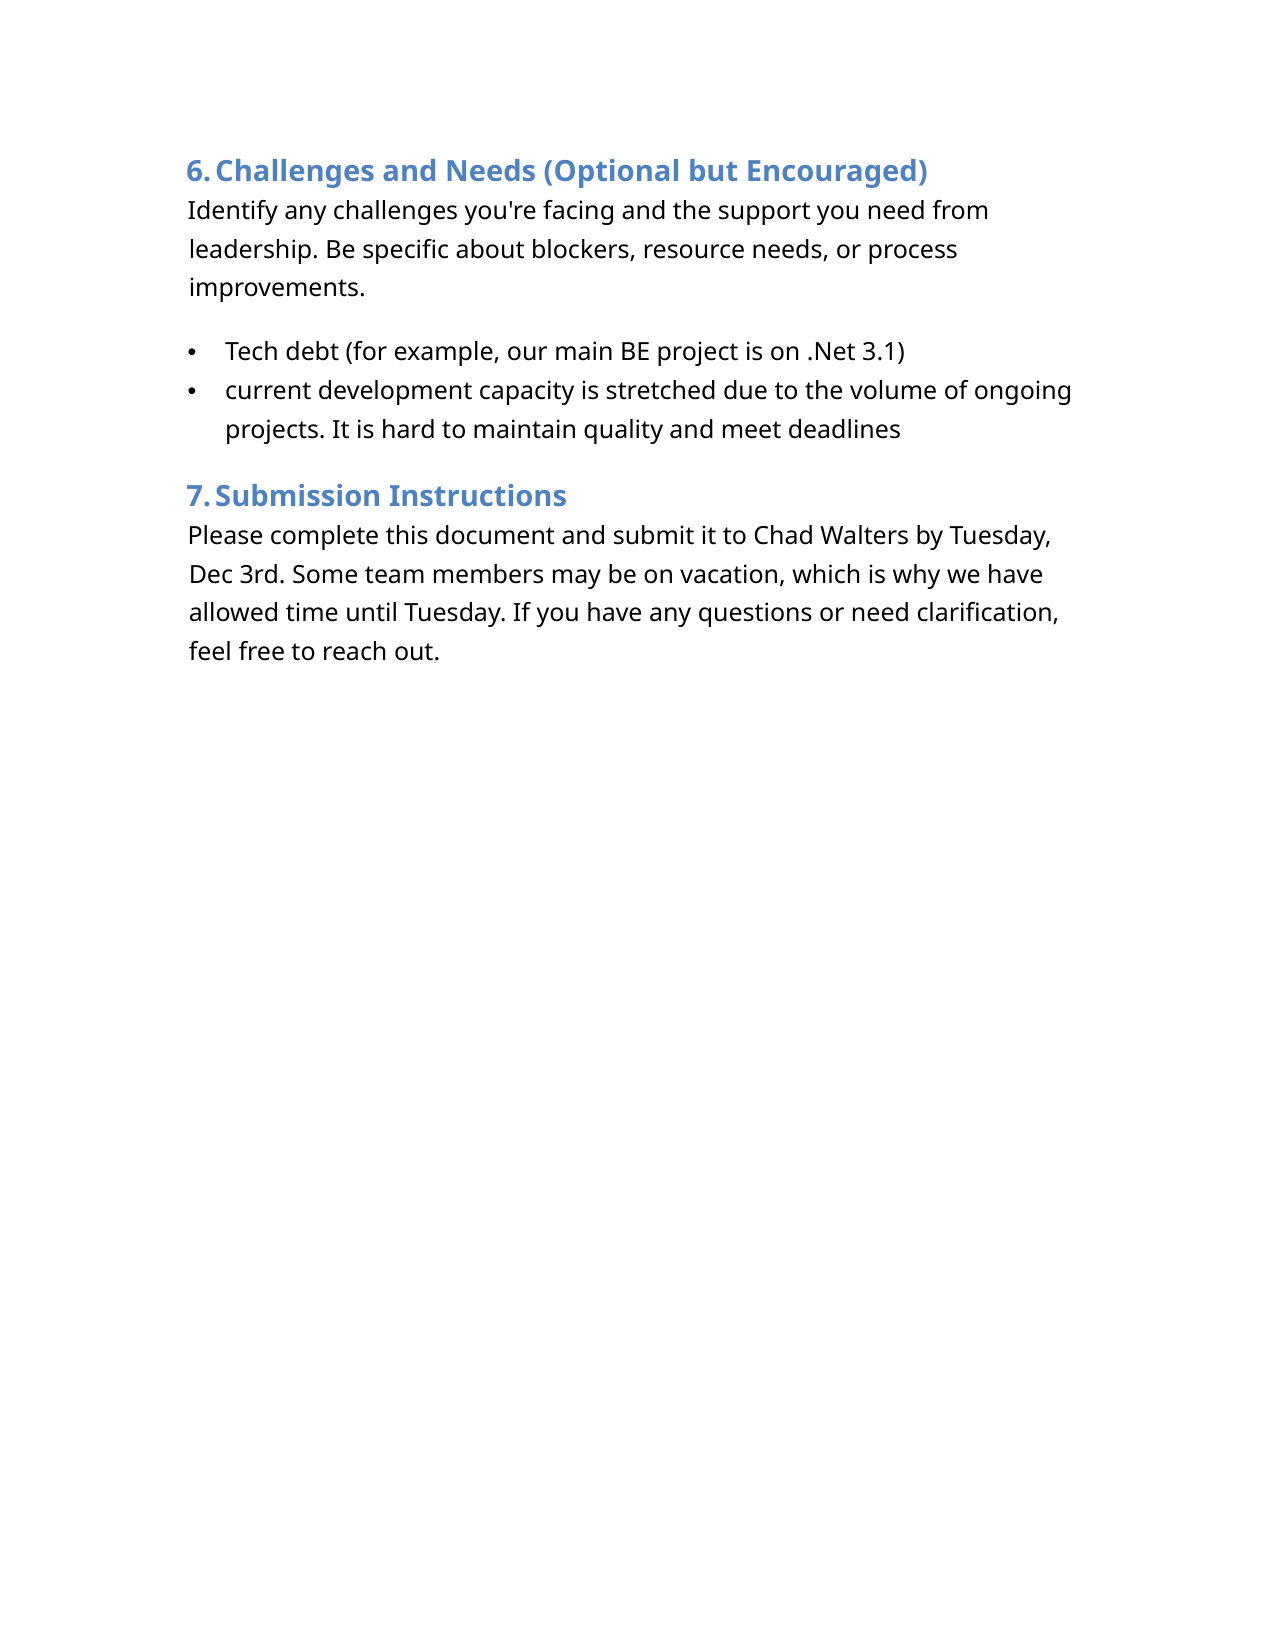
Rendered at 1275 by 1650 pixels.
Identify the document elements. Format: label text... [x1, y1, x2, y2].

list Tech debt (for example, our main BE project is on .Net 3.1) [187, 333, 1076, 367]
text Please complete this document and submit it to Chad Walters by Tuesday, Dec 3rd. Some team members may be on vacation, which is why we have allowed time until Tuesday. If you have any questions or need clarification, feel free to reach out. [187, 518, 1076, 667]
list current development capacity is stretched due to the volume of ongoing projects. It is hard to maintain quality and meet deadlines [187, 373, 1076, 445]
text Identify any challenges you're facing and the support you need from leadership. Be specific about blockers, resource needs, or process improvements. [187, 193, 1076, 304]
subtitle Submission Instructions [186, 475, 1076, 515]
subtitle Challenges and Needs (Optional but Encouraged) [186, 150, 1076, 190]
